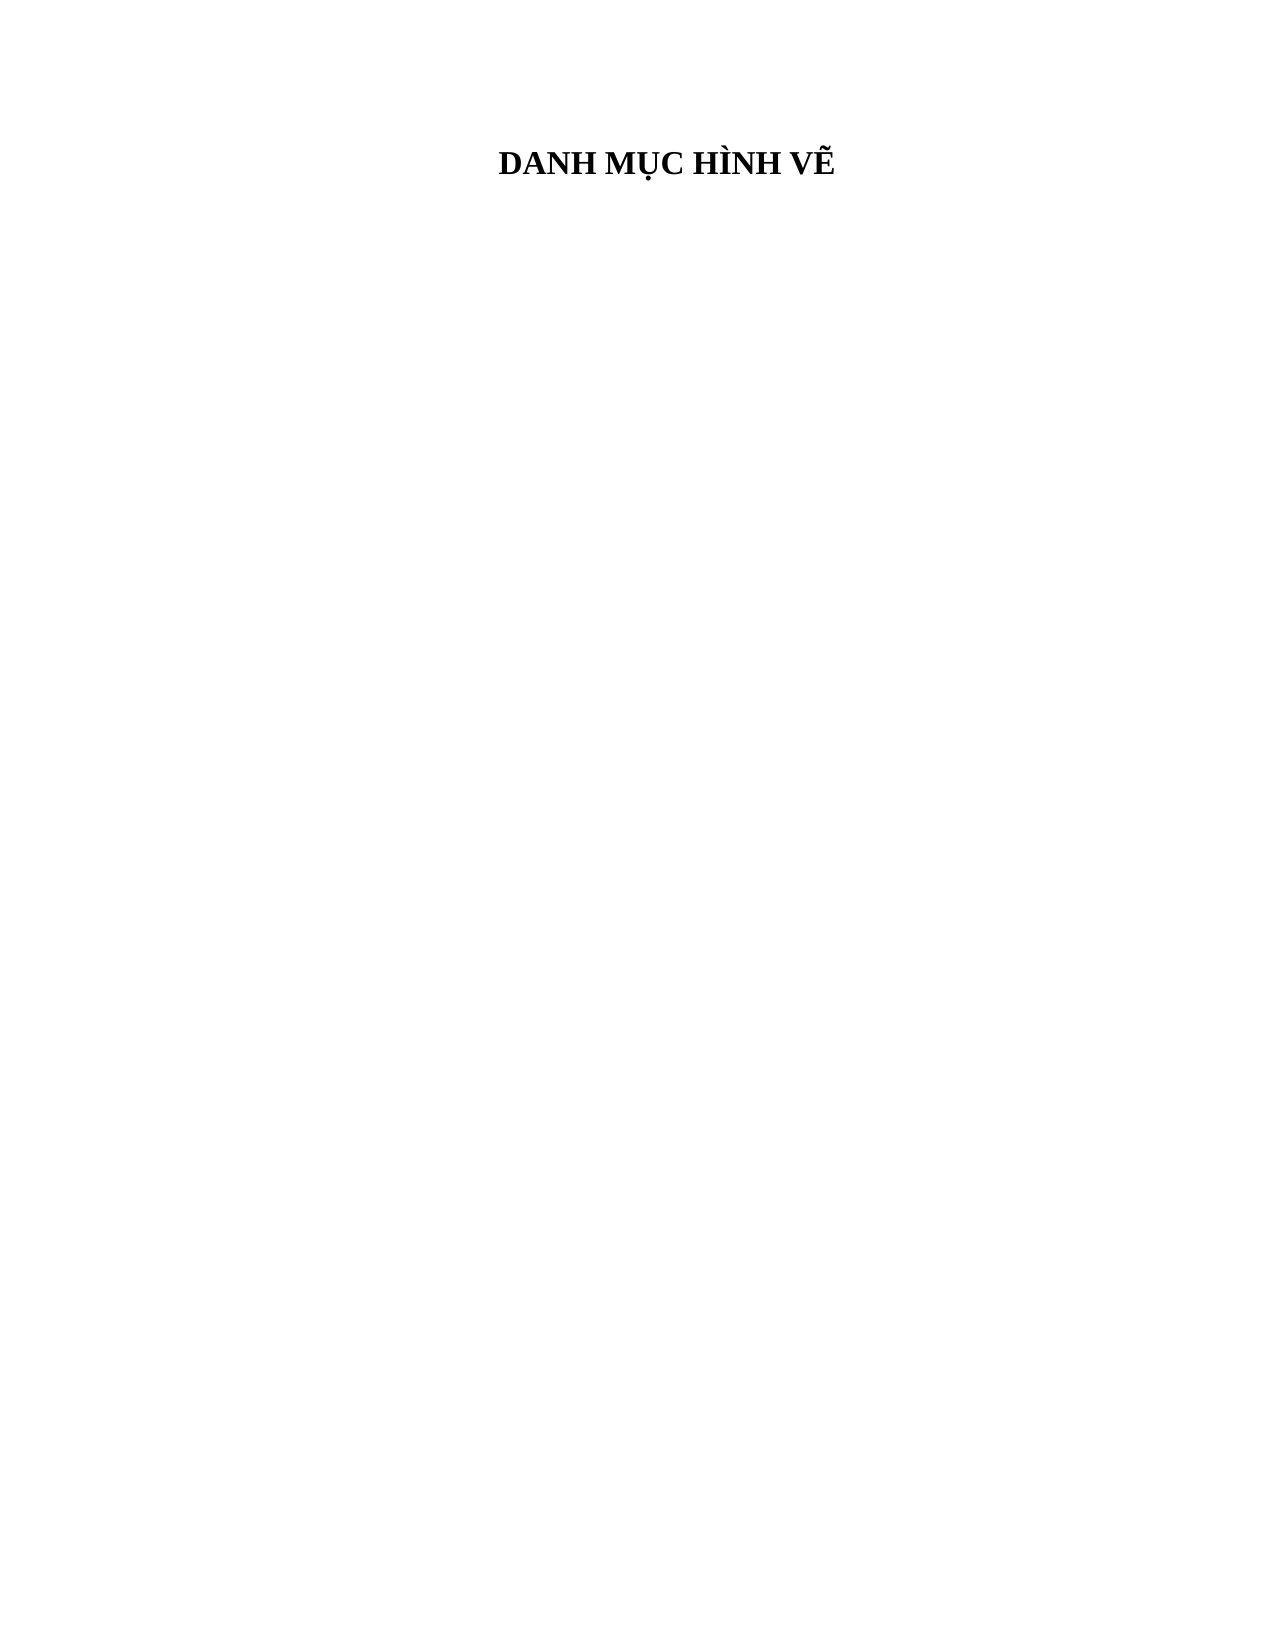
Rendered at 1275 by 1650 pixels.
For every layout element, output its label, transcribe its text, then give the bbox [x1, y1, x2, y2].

subtitle DANH MỤC HÌNH VẼ [177, 143, 1157, 181]
